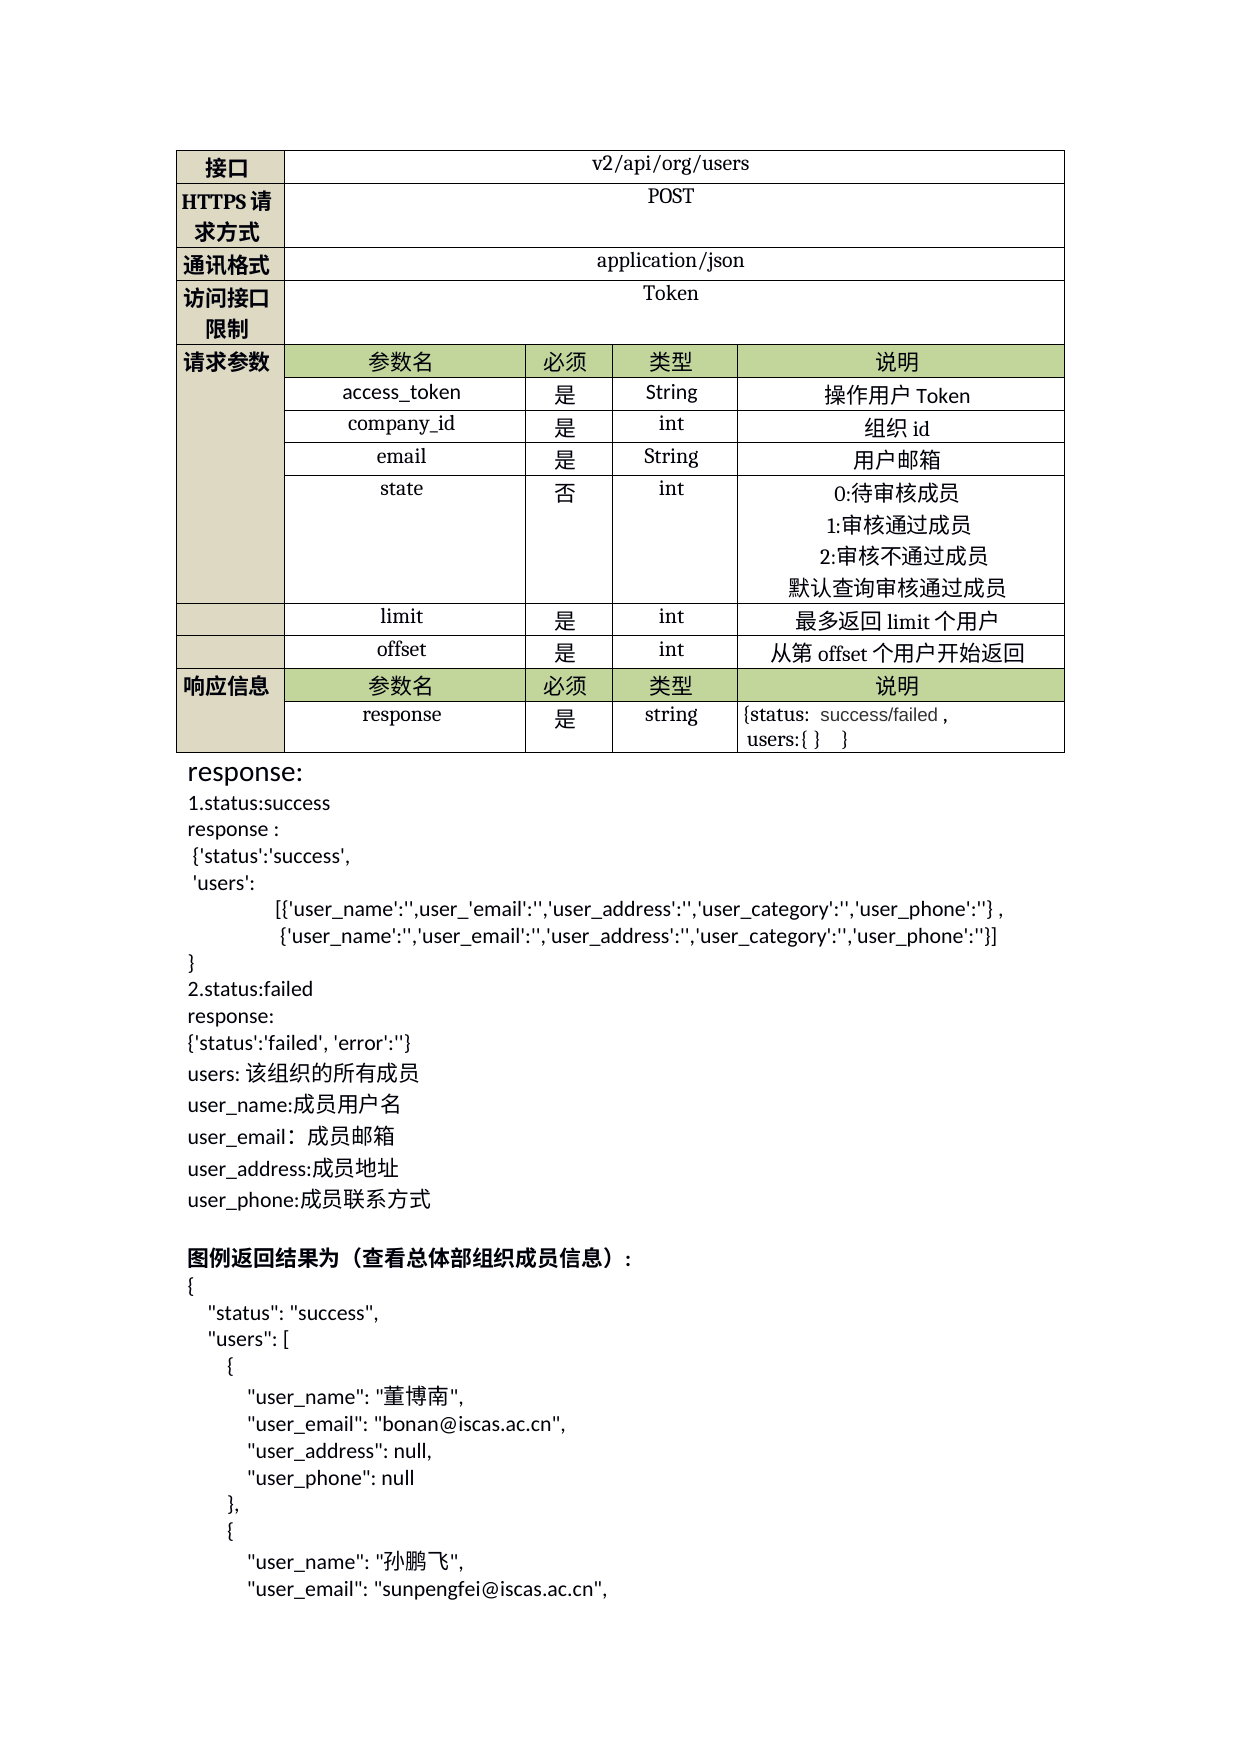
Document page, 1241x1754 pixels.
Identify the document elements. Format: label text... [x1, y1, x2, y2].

text {'status':'success', [187, 842, 1053, 869]
table_cell 说明 [738, 345, 1064, 377]
text "status": "success", [187, 1299, 1053, 1326]
table_cell [177, 636, 284, 668]
table_cell 是 [526, 604, 612, 635]
table_cell 请求参数 [177, 345, 284, 603]
table_cell 0:待审核成员 1:审核通过成员 2:审核不通过成员 默认查询审核通过成员 [738, 476, 1064, 603]
table_cell 类型 [613, 669, 737, 701]
text 2.status:failed [187, 976, 1053, 1002]
text response: [187, 753, 1053, 789]
table_cell state [285, 476, 525, 603]
table_cell String [613, 443, 737, 475]
table_cell offset [285, 636, 525, 668]
text "user_phone": null [187, 1464, 1053, 1491]
table_cell 是 [526, 411, 612, 442]
table_cell 否 [526, 476, 612, 603]
text response : [187, 816, 1053, 842]
text 'users': [187, 869, 1053, 896]
table_cell int [613, 604, 737, 635]
text {'status':'failed', 'error':''} [187, 1029, 1053, 1056]
text user_address:成员地址 [187, 1151, 1053, 1182]
table_cell limit [285, 604, 525, 635]
table_cell {status: success/failed , users:{ } } [738, 702, 1064, 752]
text { [187, 1352, 1053, 1379]
table_cell 必须 [526, 669, 612, 701]
table_cell 组织id [738, 411, 1064, 442]
table_cell int [613, 411, 737, 442]
table_cell 说明 [738, 669, 1064, 701]
table_cell response [285, 702, 525, 752]
table_cell 是 [526, 443, 612, 475]
text 图例返回结果为（查看总体部组织成员信息）: [187, 1241, 1053, 1272]
text "user_email": "sunpengfei@iscas.ac.cn", [187, 1576, 1053, 1602]
table_cell HTTPS请求方式 [177, 184, 284, 247]
text }, [187, 1491, 1053, 1517]
text "user_email": "bonan@iscas.ac.cn", [187, 1411, 1053, 1437]
text user_phone:成员联系方式 [187, 1182, 1053, 1214]
table_cell v2/api/org/users [285, 151, 1064, 183]
table_cell 参数名 [285, 345, 525, 377]
table_cell string [613, 702, 737, 752]
table_cell 类型 [613, 345, 737, 377]
table_cell String [613, 378, 737, 409]
table_cell access_token [285, 378, 525, 409]
table_cell 通讯格式 [177, 248, 284, 280]
text "user_address": null, [187, 1437, 1053, 1464]
table_cell 用户邮箱 [738, 443, 1064, 475]
text response: [187, 1002, 1053, 1029]
table_cell 从第offset个用户开始返回 [738, 636, 1064, 668]
table_cell 是 [526, 636, 612, 668]
text } [187, 949, 1053, 976]
table_cell 参数名 [285, 669, 525, 701]
table_cell 最多返回limit个用户 [738, 604, 1064, 635]
text {'user_name':'','user_email':'','user_address':'','user_category':'','user_phone':''}] [187, 922, 1053, 949]
table_cell 是 [526, 378, 612, 409]
table_cell 必须 [526, 345, 612, 377]
text user_email：成员邮箱 [187, 1119, 1053, 1151]
text "user_name": "孙鹏飞", [187, 1544, 1053, 1576]
text { [187, 1517, 1053, 1544]
table_cell application/json [285, 248, 1064, 280]
text user_name:成员用户名 [187, 1087, 1053, 1119]
table_cell company_id [285, 411, 525, 442]
table_cell int [613, 636, 737, 668]
table_cell int [613, 476, 737, 603]
table_cell 响应信息 [177, 669, 284, 752]
table_cell email [285, 443, 525, 475]
table_cell 操作用户Token [738, 378, 1064, 409]
table_cell POST [285, 184, 1064, 247]
text "users": [ [187, 1326, 1053, 1352]
text 1.status:success [187, 789, 1053, 816]
table_cell 是 [526, 702, 612, 752]
text [{'user_name':'',user_'email':'','user_address':'','user_category':'','user_phone':''} , [187, 896, 1053, 922]
text "user_name": "董博南", [187, 1379, 1053, 1411]
table_cell [177, 604, 284, 635]
table_cell Token [285, 281, 1064, 344]
text users: 该组织的所有成员 [187, 1056, 1053, 1087]
table_cell 接口 [177, 151, 284, 183]
text { [187, 1272, 1053, 1299]
table_cell 访问接口限制 [177, 281, 284, 344]
